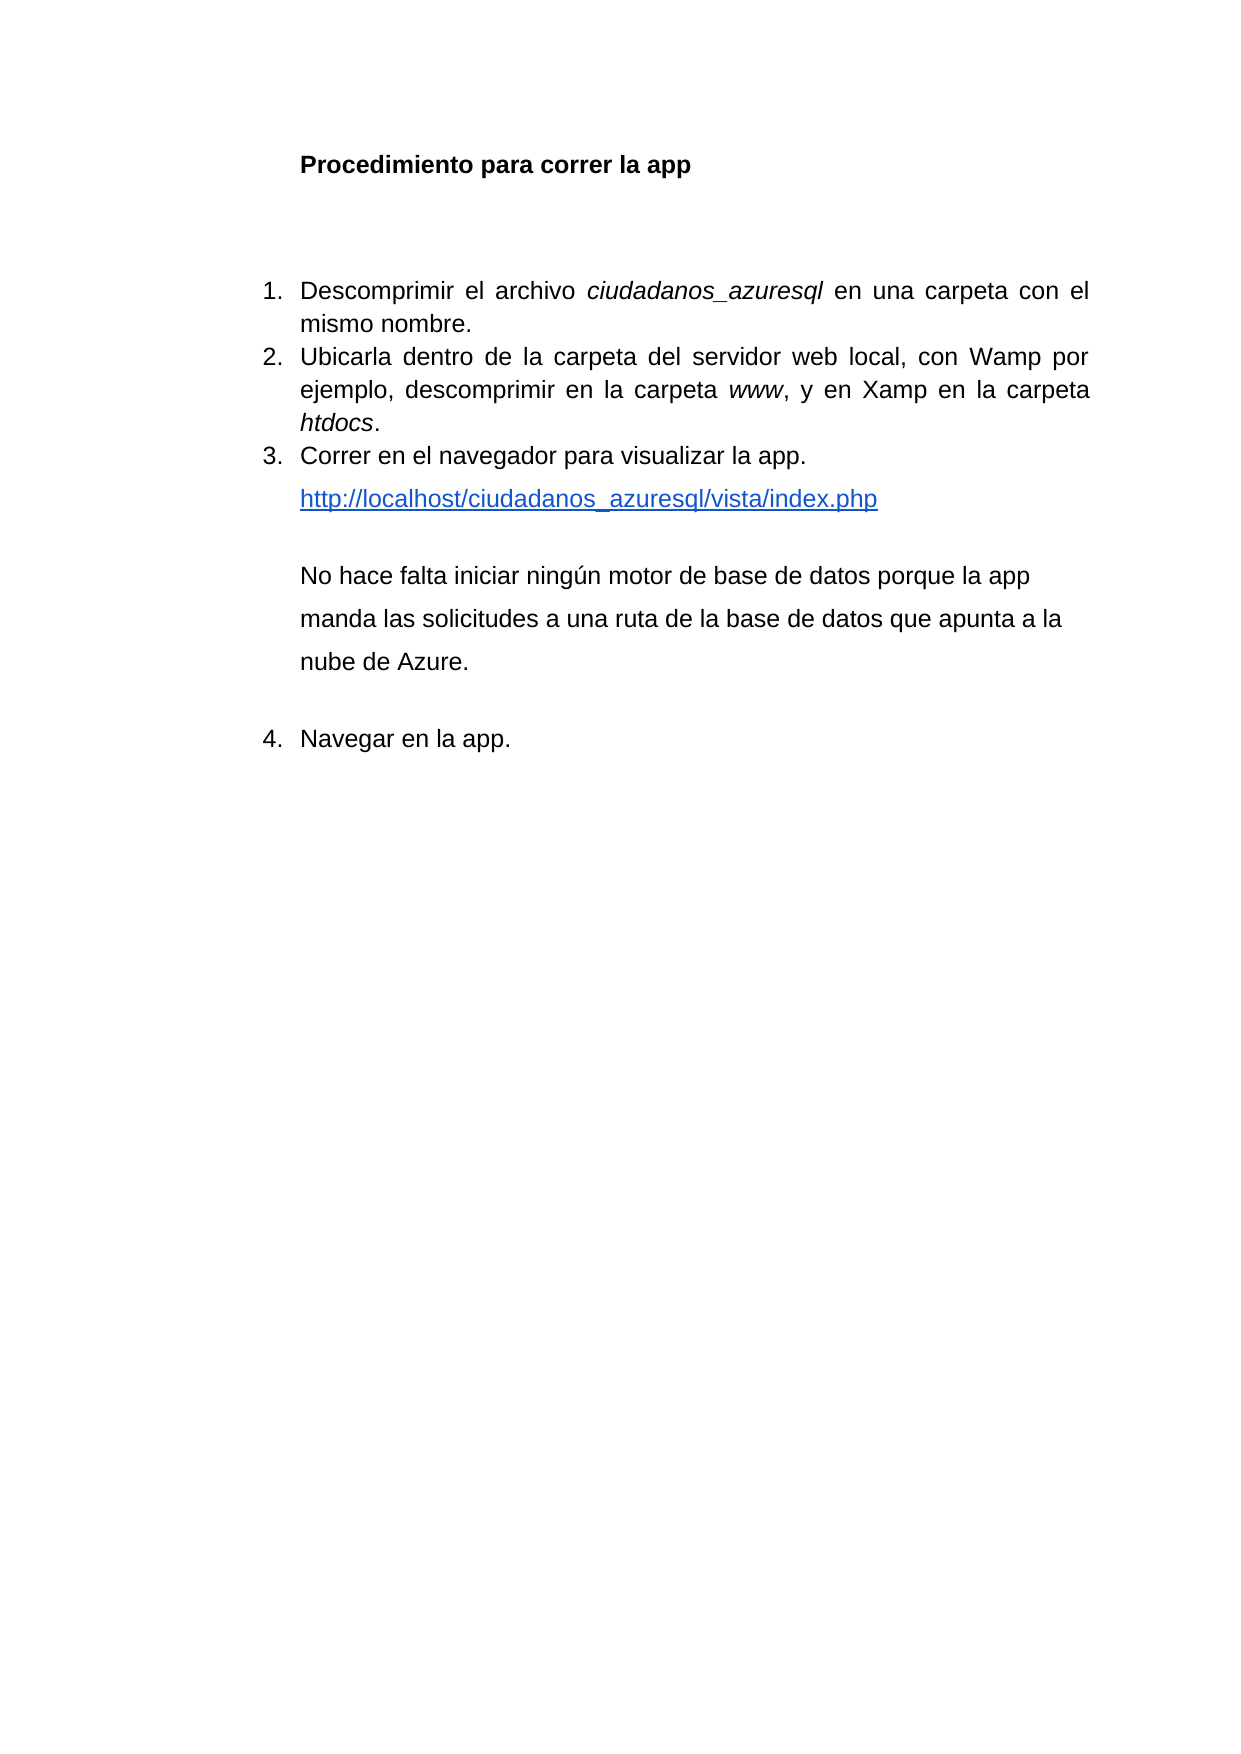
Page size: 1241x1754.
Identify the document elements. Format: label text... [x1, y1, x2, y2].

subtitle Procedimiento para correr la app [225, 150, 1090, 179]
text No hace falta iniciar ningún motor de base de datos porque la app manda las solicitudes a una ruta de la base de datos que apunta a la nube de Azure. [300, 561, 1090, 676]
subtitle Descomprimir el archivo ciudadanos_azuresql en una carpeta con el mismo nombre. [262, 276, 1090, 338]
list Correr en el navegador para visualizar la app. http://localhost/ciudadanos_azuresql/vista/index.php [262, 441, 1090, 513]
subtitle Ubicarla dentro de la carpeta del servidor web local, con Wamp por ejemplo, descomprimir en la carpeta www, y en Xamp en la carpeta htdocs. [262, 342, 1090, 437]
list Navegar en la app. [262, 723, 1090, 752]
